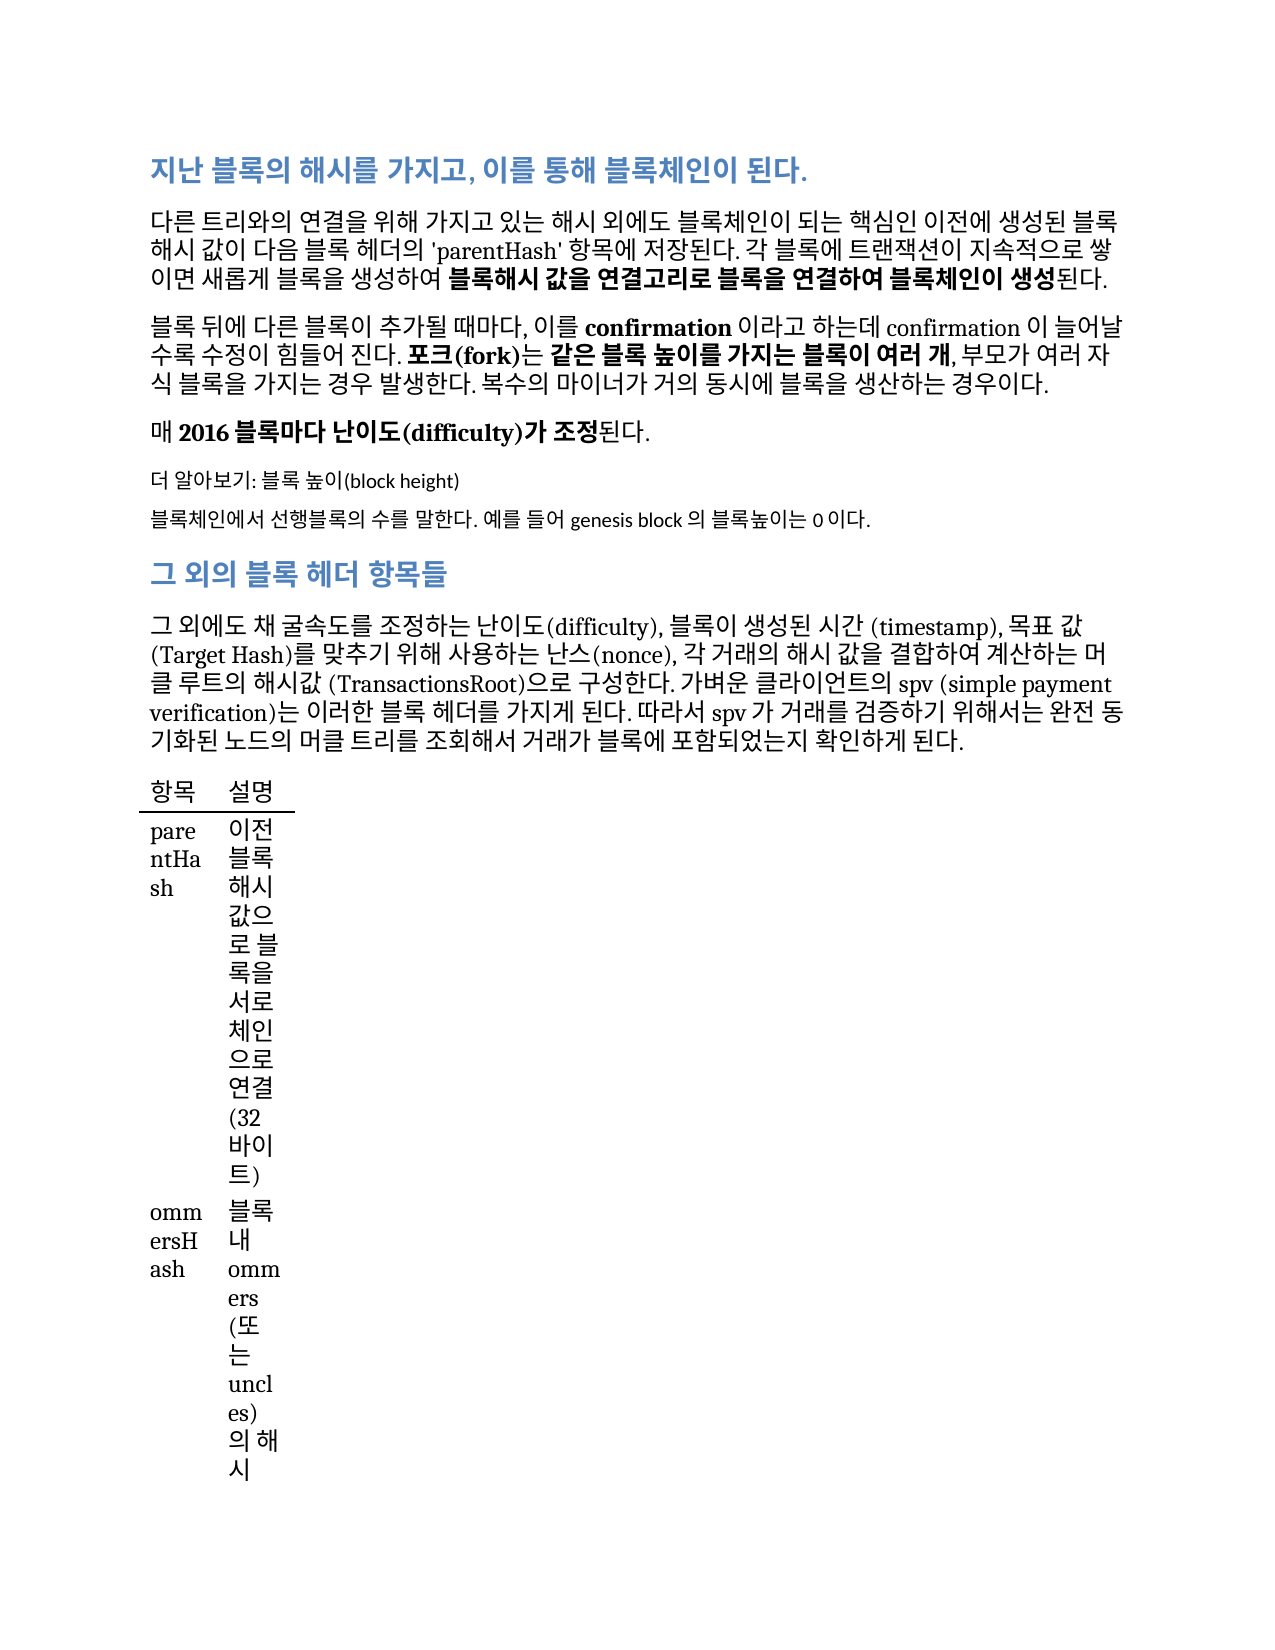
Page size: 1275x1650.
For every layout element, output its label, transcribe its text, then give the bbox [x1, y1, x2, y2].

table_cell ommersHash [139, 1194, 217, 1485]
text 블록 뒤에 다른 블록이 추가될 때마다, 이를 confirmation이라고 하는데 confirmation이 늘어날 수록 수정이 힘들어 진다. 포크(fork)는 같은 블록 높이를 가지는 블록이 여러 개, 부모가 여러 자식 블록을 가지는 경우 발생한다. 복수의 마이너가 거의 동시에 블록을 생산하는 경우이다. [150, 313, 1125, 400]
table_header 설명 [217, 775, 295, 811]
text 그 외에도 채 굴속도를 조정하는 난이도(difficulty), 블록이 생성된 시간 (timestamp), 목표 값(Target Hash)를 맞추기 위해 사용하는 난스(nonce), 각 거래의 해시 값을 결합하여 계산하는 머클 루트의 해시값 (TransactionsRoot)으로 구성한다. 가벼운 클라이언트의 spv (simple payment verification)는 이러한 블록 헤더를 가지게 된다. 따라서 spv가 거래를 검증하기 위해서는 완전 동기화된 노드의 머클 트리를 조회해서 거래가 블록에 포함되었는지 확인하게 된다. [150, 612, 1125, 756]
text 블록체인에서 선행블록의 수를 말한다. 예를 들어 genesis block의 블록높이는 0이다. [150, 505, 1125, 533]
subtitle 지난 블록의 해시를 가지고, 이를 통해 블록체인이 된다. [150, 150, 1125, 190]
text 매 2016블록마다 난이도(difficulty)가 조정된다. [150, 418, 1125, 447]
text 더 알아보기: 블록 높이(block height) [150, 466, 1125, 494]
table_header 항목 [139, 775, 217, 811]
table_cell 이전 블록 해시 값으로 블록을 서로 체인으로 연결 (32바이트) [217, 813, 295, 1194]
subtitle 그 외의 블록 헤더 항목들 [150, 554, 1125, 594]
table_cell parentHash [139, 813, 217, 1194]
text 다른 트리와의 연결을 위해 가지고 있는 해시 외에도 블록체인이 되는 핵심인 이전에 생성된 블록해시 값이 다음 블록 헤더의 'parentHash' 항목에 저장된다. 각 블록에 트랜잭션이 지속적으로 쌓이면 새롭게 블록을 생성하여 블록해시 값을 연결고리로 블록을 연결하여 블록체인이 생성된다. [150, 208, 1125, 295]
